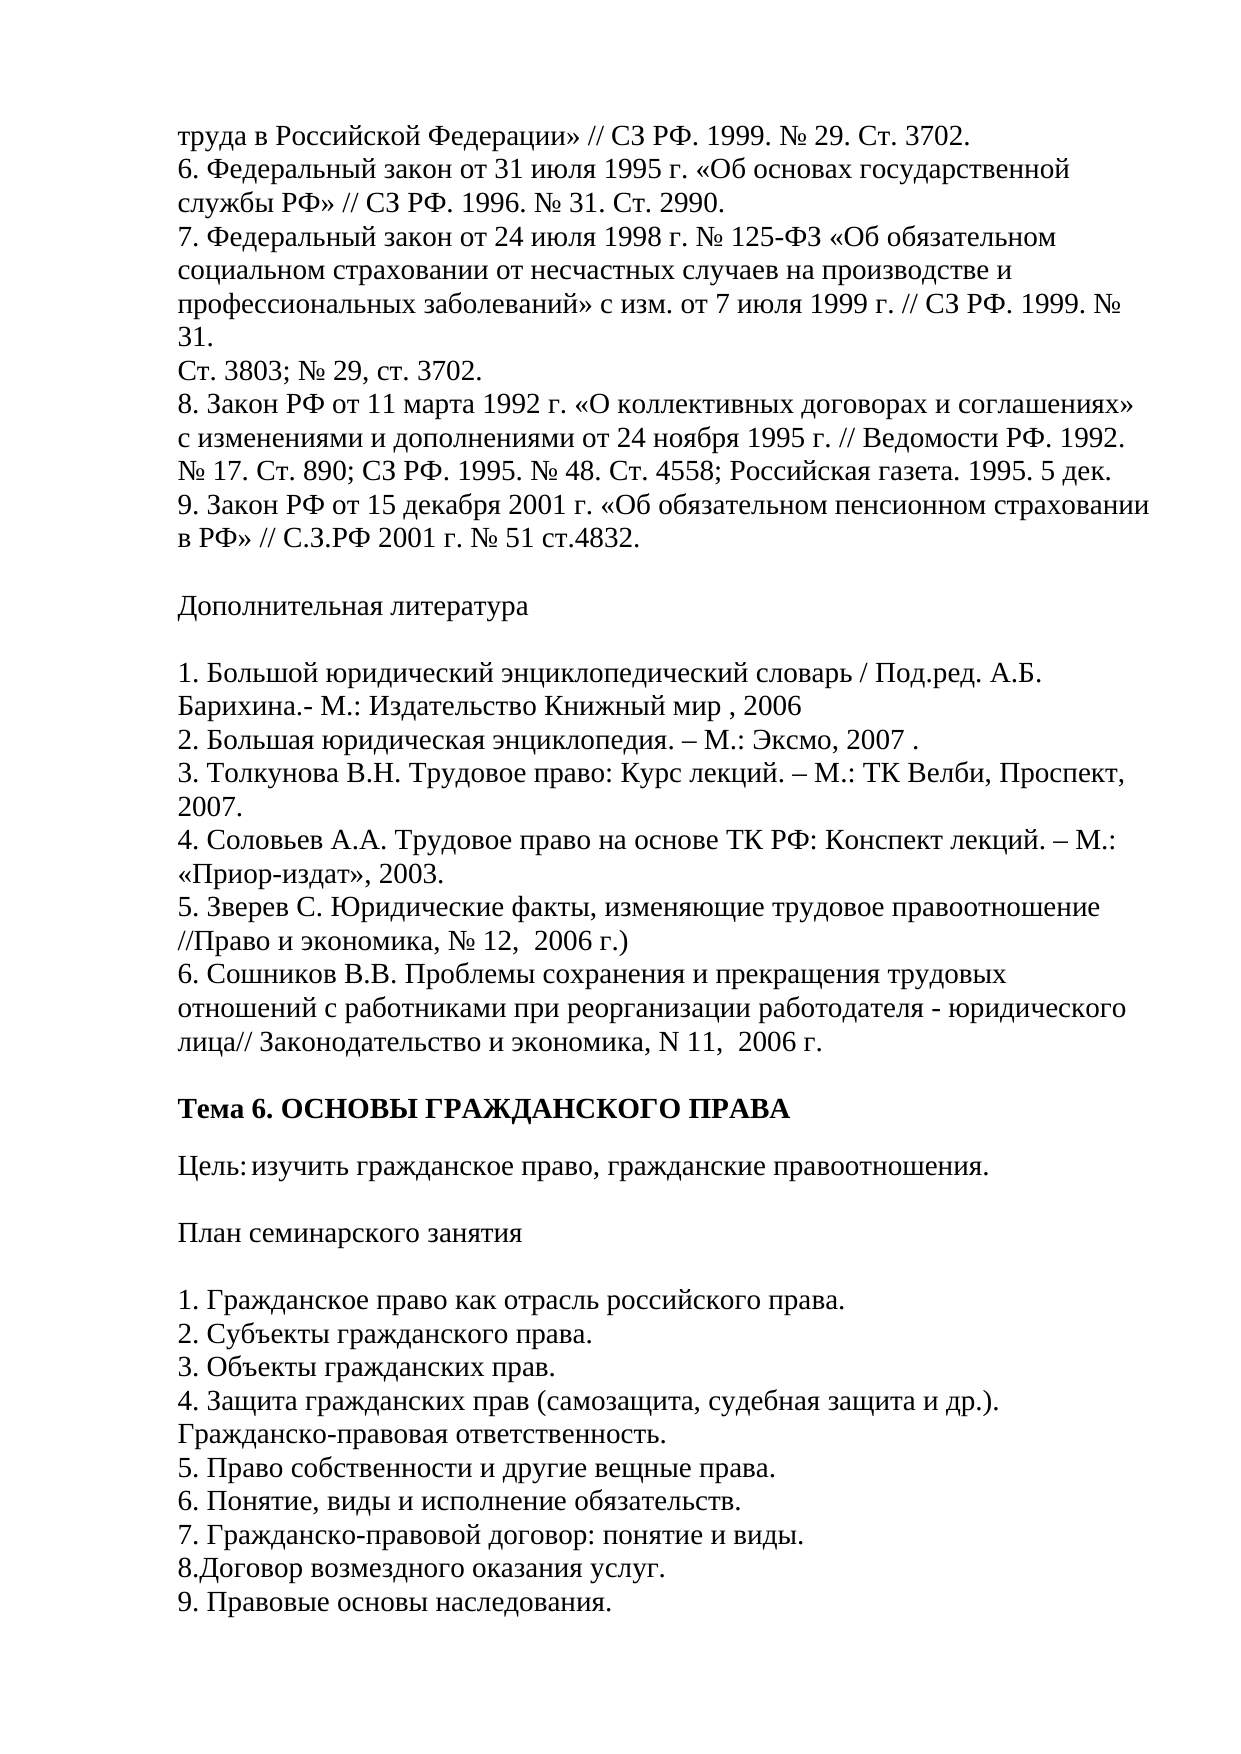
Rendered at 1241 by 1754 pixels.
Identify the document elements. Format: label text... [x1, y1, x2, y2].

text 9. Правовые основы наследования. [177, 1584, 1152, 1618]
text 9. Закон РФ от 15 декабря 2001 г. «Об обязательном пенсионном страховании в РФ» // С.З.РФ 2001 г. № 51 ст.4832. [177, 487, 1152, 554]
text 5. Право собственности и другие вещные права. [177, 1450, 1152, 1483]
text 3. Толкунова В.Н. Трудовое право: Курс лекций. – М.: ТК Велби, Проспект, 2007. [177, 755, 1152, 822]
text 2. Субъекты гражданского права. [177, 1316, 1152, 1349]
text 6. Сошников В.В. Проблемы сохранения и прекращения трудовых отношений с работниками при реорганизации работодателя - юридического лица// Законодательство и экономика, N 11, 2006 г. [177, 957, 1152, 1057]
text План семинарского занятия [177, 1215, 1152, 1249]
text 3. Объекты гражданских прав. [177, 1349, 1152, 1383]
text Дополнительная литература [177, 588, 1152, 621]
text 7. Гражданско-правовой договор: понятие и виды. [177, 1517, 1152, 1551]
text 6. Понятие, виды и исполнение обязательств. [177, 1483, 1152, 1517]
text 4. Соловьев А.А. Трудовое право на основе ТК РФ: Конспект лекций. – М.: «Приор-издат», 2003. [177, 822, 1152, 889]
text 5. Зверев С. Юридические факты, изменяющие трудовое правоотношение //Право и экономика, № 12, 2006 г.) [177, 889, 1152, 957]
text 8. Закон РФ от 11 марта 1992 г. «О коллективных договорах и соглашениях» с изменениями и дополнениями от 24 ноября 1995 г. // Ведомости РФ. 1992. № 17. Ст. 890; СЗ РФ. 1995. № 48. Ст. 4558; Российская газета. 1995. 5 дек. [177, 386, 1152, 487]
text Цель: изучить гражданское право, гражданские правоотношения. [177, 1148, 1152, 1182]
text 1. Большой юридический энциклопедический словарь / Под.ред. А.Б. Барихина.- М.: Издательство Книжный мир , 2006 [177, 655, 1152, 722]
text 8.Договор возмездного оказания услуг. [177, 1551, 1152, 1584]
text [177, 118, 1152, 152]
text 4. Защита гражданских прав (самозащита, судебная защита и др.). Гражданско-правовая ответственность. [177, 1383, 1152, 1450]
text 2. Большая юридическая энциклопедия. – М.: Эксмо, 2007 . [177, 722, 1152, 755]
text Тема 6. ОСНОВЫ ГРАЖДАНСКОГО ПРАВА [177, 1091, 1152, 1124]
text 1. Гражданское право как отрасль российского права. [177, 1282, 1152, 1316]
text 7. Федеральный закон от 24 июля 1998 г. № 125-ФЗ «Об обязательном социальном страховании от несчастных случаев на производстве и профессиональных заболеваний» с изм. от 7 июля 1999 г. // СЗ РФ. 1999. № 31. Ст. 3803; № 29, ст. 3702. [177, 219, 1152, 386]
text 6. Федеральный закон от 31 июля 1995 г. «Об основах государственной службы РФ» // СЗ РФ. 1996. № 31. Ст. 2990. [177, 152, 1152, 219]
